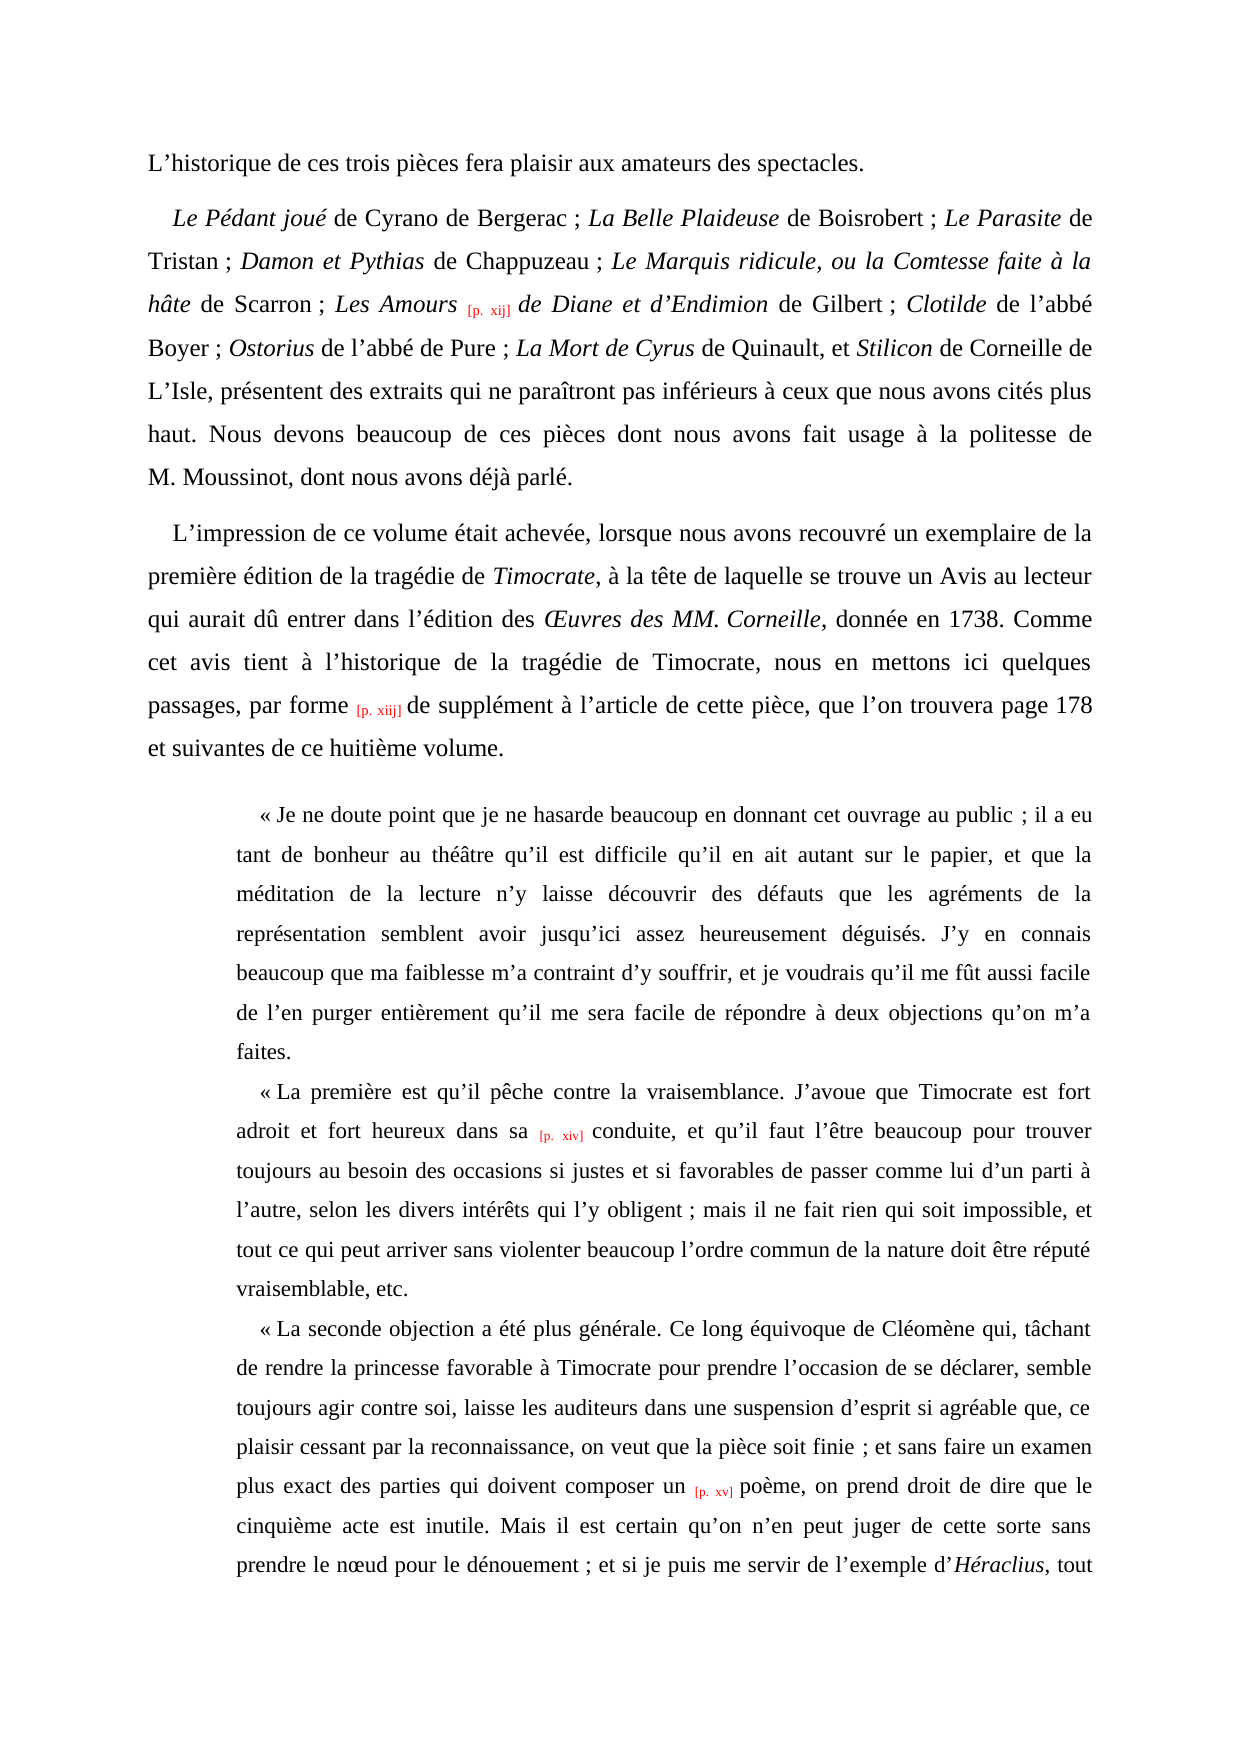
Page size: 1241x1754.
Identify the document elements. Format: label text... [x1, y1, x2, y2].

text « La première est qu’il pêche contre la vraisemblance. J’avoue que Timocrate est fort adroit et fort heureux dans sa [p. xiv] conduite, et qu’il faut l’être beaucoup pour trouver toujours au besoin des occasions si justes et si favorables de passer comme lui d’un parti à l’autre, selon les divers intérêts qui l’y obligent ; mais il ne fait rien qui soit impossible, et tout ce qui peut arriver sans violenter beaucoup l’ordre commun de la nature doit être réputé vraisemblable, etc. [236, 1078, 1093, 1301]
text Le Pédant joué de Cyrano de Bergerac ; La Belle Plaideuse de Boisrobert ; Le Parasite de Tristan ; Damon et Pythias de Chappuzeau ; Le Marquis ridicule, ou la Comtesse faite à la hâte de Scarron ; Les Amours [p. xij] de Diane et d’Endimion de Gilbert ; Clotilde de l’abbé Boyer ; Ostorius de l’abbé de Pure ; La Mort de Cyrus de Quinault, et Stilicon de Corneille de L’Isle, présentent des extraits qui ne paraîtront pas inférieurs à ceux que nous avons cités plus haut. Nous devons beaucoup de ces pièces dont nous avons fait usage à la politesse de M. Moussinot, dont nous avons déjà parlé. [148, 203, 1093, 491]
text L’impression de ce volume était achevée, lorsque nous avons recouvré un exemplaire de la première édition de la tragédie de Timocrate, à la tête de laquelle se trouve un Avis au lecteur qui aurait dû entrer dans l’édition des Œuvres des MM. Corneille, donnée en 1738. Comme cet avis tient à l’historique de la tragédie de Timocrate, nous en mettons ici quelques passages, par forme [p. xiij] de supplément à l’article de cette pièce, que l’on trouvera page 178 et suivantes de ce huitième volume. [148, 518, 1093, 762]
text « Je ne doute point que je ne hasarde beaucoup en donnant cet ouvrage au public ; il a eu tant de bonheur au théâtre qu’il est difficile qu’il en ait autant sur le papier, et que la méditation de la lecture n’y laisse découvrir des défauts que les agréments de la représentation semblent avoir jusqu’ici assez heureusement déguisés. J’y en connais beaucoup que ma faiblesse m’a contraint d’y souffrir, et je voudrais qu’il me fût aussi facile de l’en purger entièrement qu’il me sera facile de répondre à deux objections qu’on m’a faites. [236, 801, 1093, 1064]
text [236, 1314, 1093, 1578]
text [148, 148, 1093, 176]
